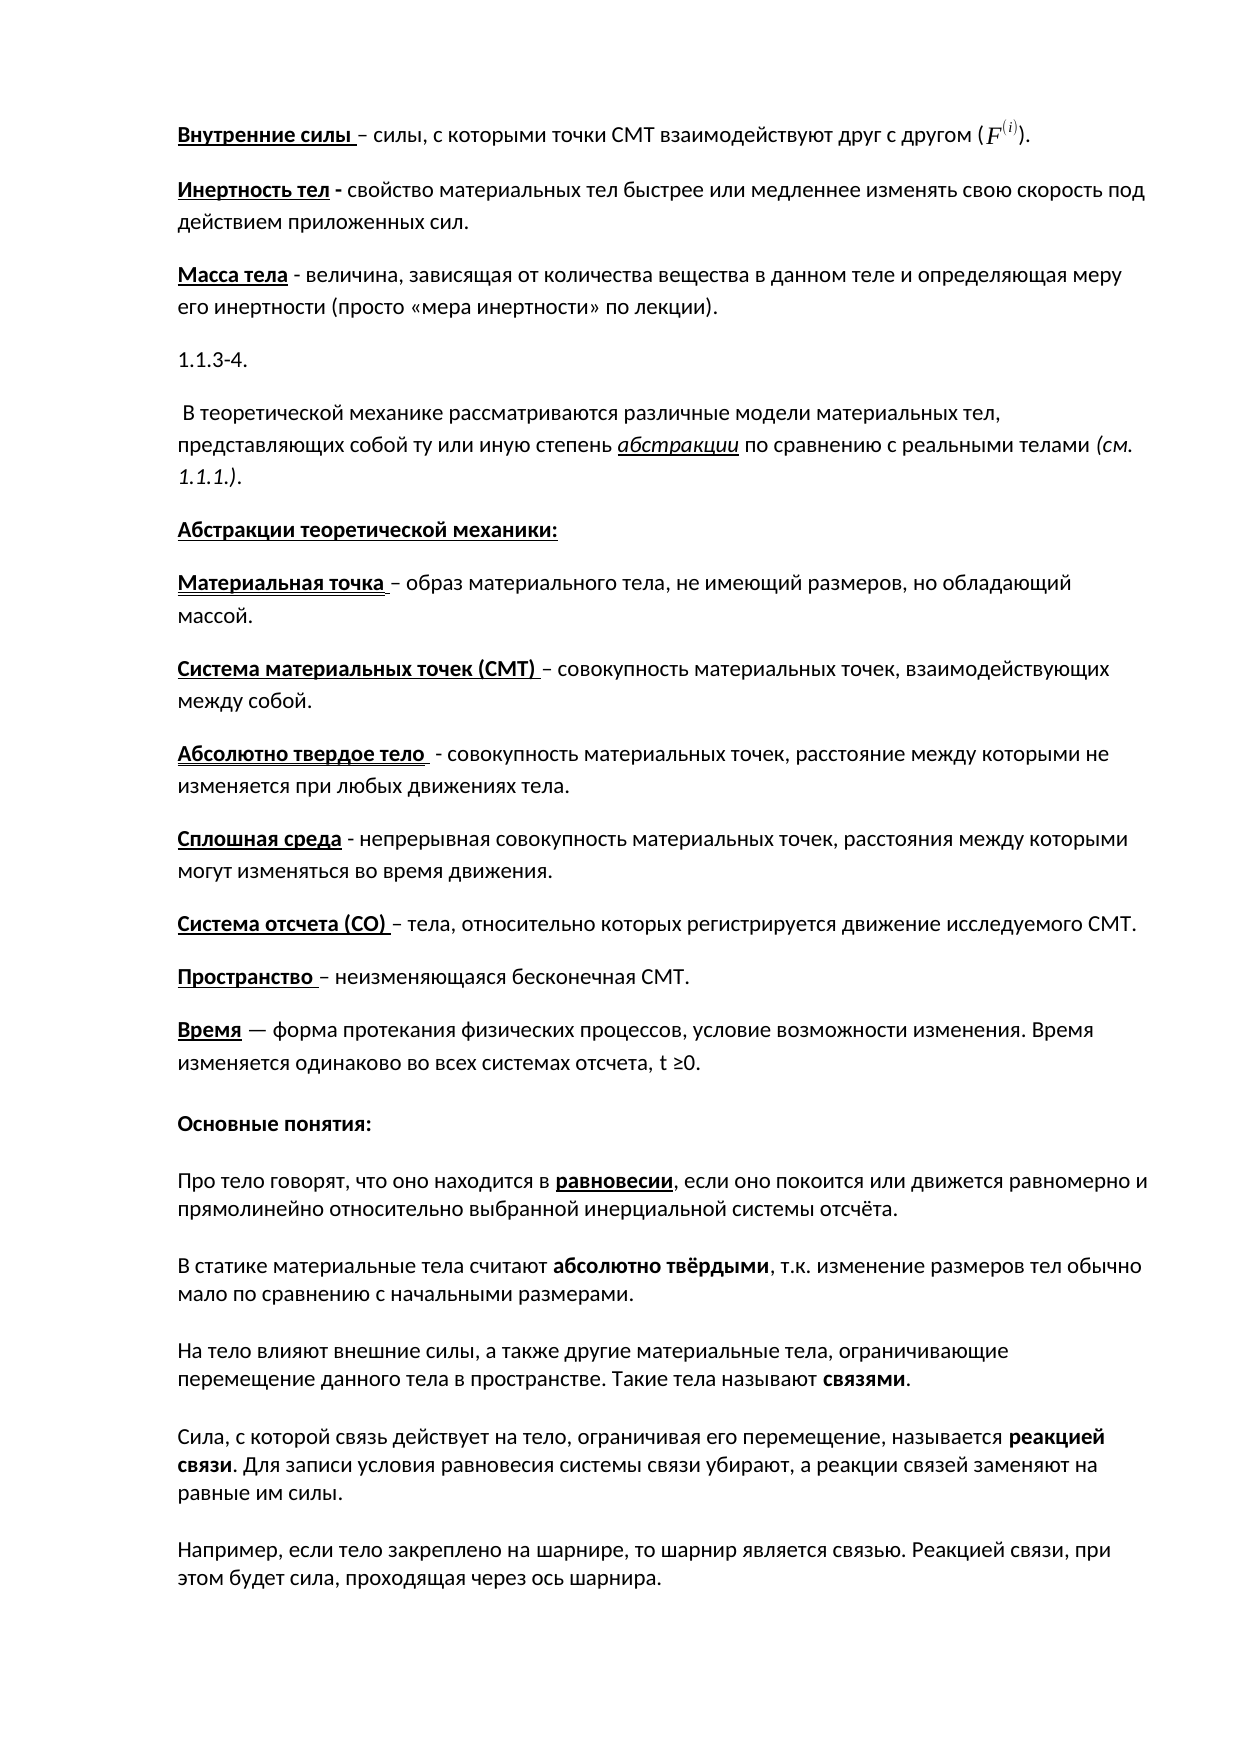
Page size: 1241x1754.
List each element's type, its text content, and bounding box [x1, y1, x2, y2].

text Система отсчета (СО) – тела, относительно которых регистрируется движение исследуемого СМТ. [177, 909, 1152, 937]
text Например, если тело закреплено на шарнире, то шарнир является связью. Реакцией связи, при этом будет сила, проходящая через ось шарнира. [177, 1535, 1152, 1591]
text На тело влияют внешние силы, а также другие материальные тела, ограничивающие перемещение данного тела в пространстве. Такие тела называют связями. [177, 1337, 1152, 1393]
text Система материальных точек (СМТ) – совокупность материальных точек, взаимодействующих между собой. [177, 654, 1152, 714]
text Основные понятия: [177, 1109, 1152, 1137]
text Абсолютно твердое тело - совокупность материальных точек, расстояние между которыми не изменяется при любых движениях тела. [177, 739, 1152, 799]
text Инертность тел - свойство материальных тел быстрее или медленнее изменять свою скорость под действием приложенных сил. [177, 175, 1152, 235]
text Сплошная среда - непрерывная совокупность материальных точек, расстояния между которыми могут изменяться во время движения. [177, 824, 1152, 884]
text В теоретической механике рассматриваются различные модели материальных тел, представляющих собой ту или иную степень абстракции по сравнению с реальными телами (см. 1.1.1.). [177, 398, 1152, 491]
text 1.1.3-4. [177, 345, 1152, 373]
text Абстракции теоретической механики: [177, 516, 1152, 543]
text Масса тела - величина, зависящая от количества вещества в данном теле и определяющая меру его инертности (просто «мера инертности» по лекции). [177, 260, 1152, 320]
text В статике материальные тела считают абсолютно твёрдыми, т.к. изменение размеров тел обычно мало по сравнению с начальными размерами. [177, 1251, 1152, 1307]
text Время — форма протекания физических процессов, условие возможности изменения. Время изменяется одинаково во всех системах отсчета, t ≥0. [177, 1015, 1152, 1076]
text Про тело говорят, что оно находится в равновесии, если оно покоится или движется равномерно и прямолинейно относительно выбранной инерциальной системы отсчёта. [177, 1166, 1152, 1222]
text Материальная точка – образ материального тела, не имеющий размеров, но обладающий массой. [177, 568, 1152, 629]
text Сила, с которой связь действует на тело, ограничивая его перемещение, называется реакцией связи. Для записи условия равновесия системы связи убирают, а реакции связей заменяют на равные им силы. [177, 1422, 1152, 1506]
text Внутренние силы – силы, с которыми точки СМТ взаимодействуют друг с другом (). [177, 118, 1152, 150]
text Пространство – неизменяющаяся бесконечная СМТ. [177, 962, 1152, 990]
